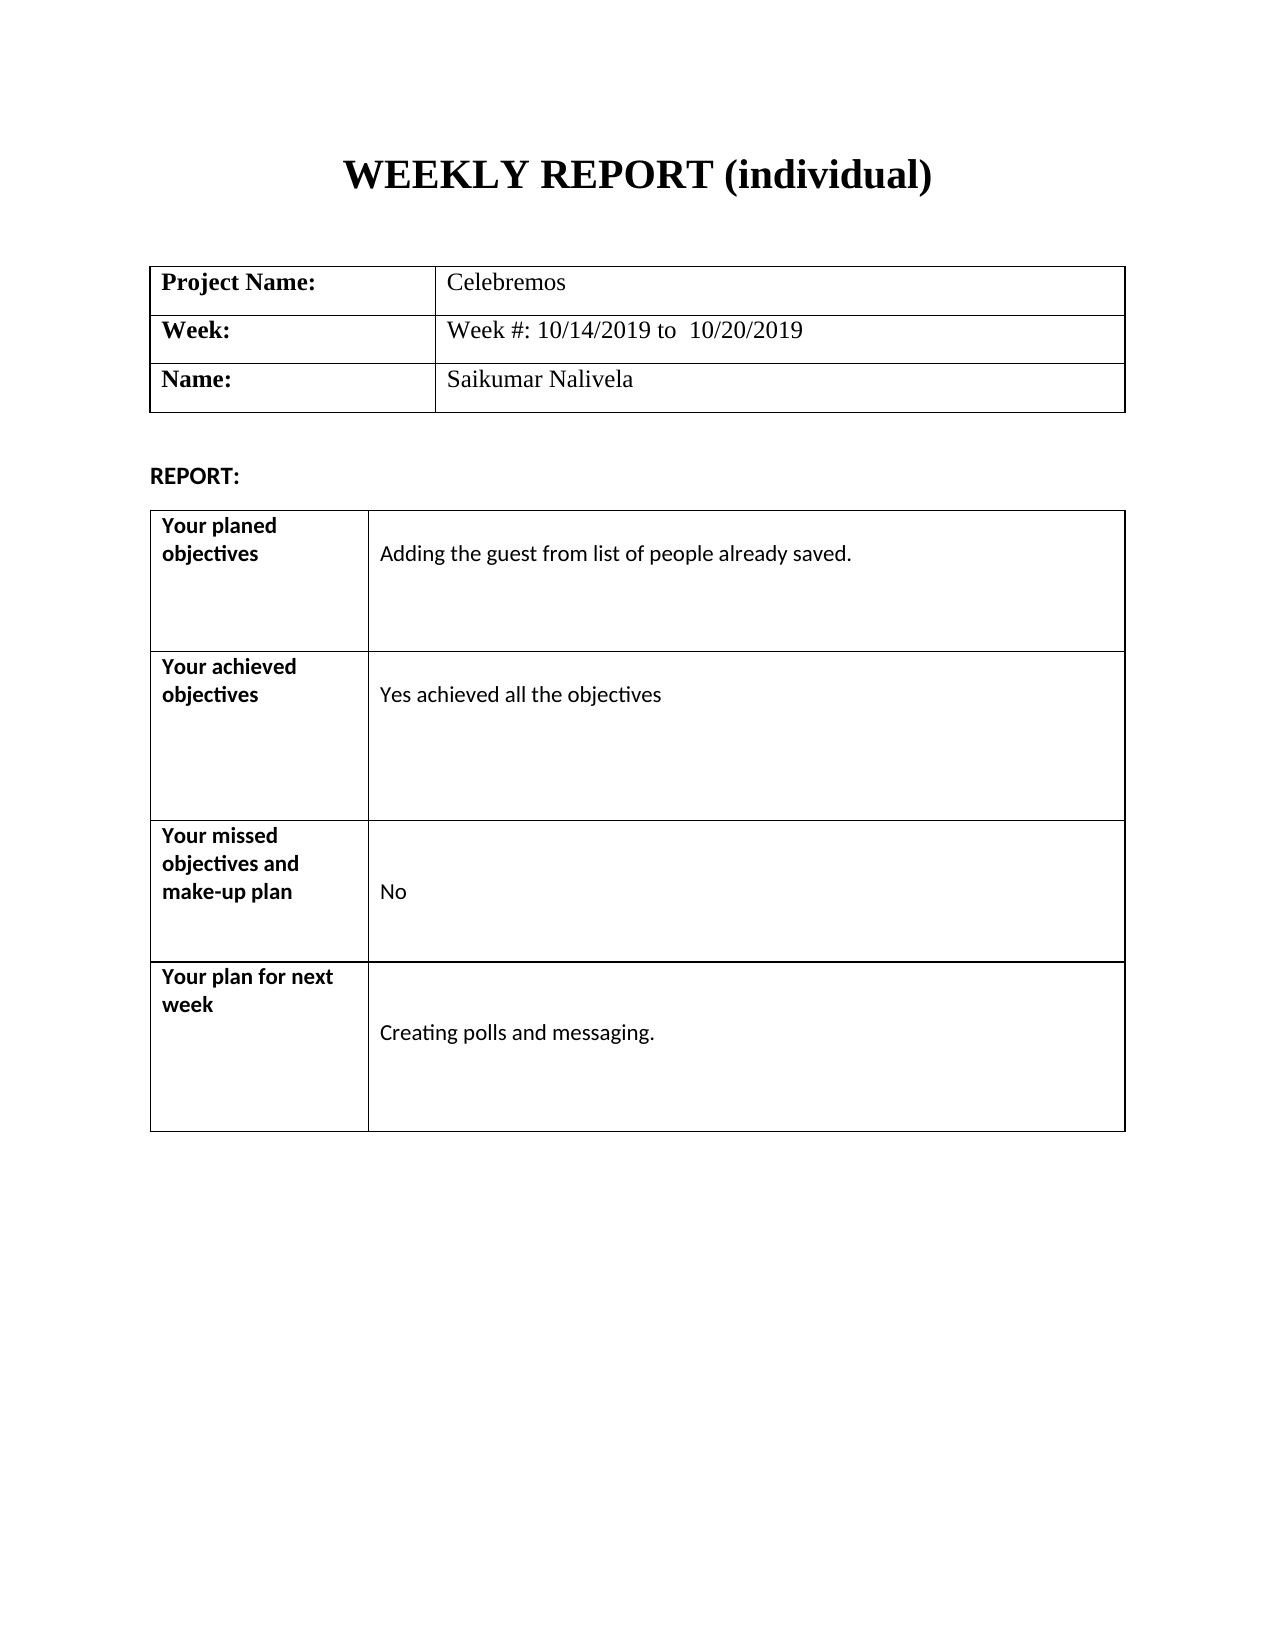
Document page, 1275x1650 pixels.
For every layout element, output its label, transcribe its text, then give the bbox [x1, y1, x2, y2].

table_cell Week #: 10/14/2019 to 10/20/2019 [436, 316, 1124, 363]
table_cell Saikumar Nalivela [436, 364, 1124, 412]
table_cell Week: [151, 316, 435, 363]
table_cell Name: [151, 364, 435, 412]
table_cell Your missed objectives and make-up plan [151, 821, 368, 961]
table_cell Your plan for next week [151, 963, 368, 1131]
table_cell Yes achieved all the objectives [369, 652, 1124, 820]
table_cell Creating polls and messaging. [369, 963, 1124, 1131]
table_cell No [369, 821, 1124, 961]
text WEEKLY REPORT (individual) [150, 150, 1125, 198]
table_header Your planed objectives [151, 511, 368, 651]
table_header Adding the guest from list of people already saved. [369, 511, 1124, 651]
table_header Celebremos [436, 267, 1124, 314]
table_header Project Name: [151, 267, 435, 314]
text REPORT: [150, 460, 1125, 491]
table_cell Your achieved objectives [151, 652, 368, 820]
